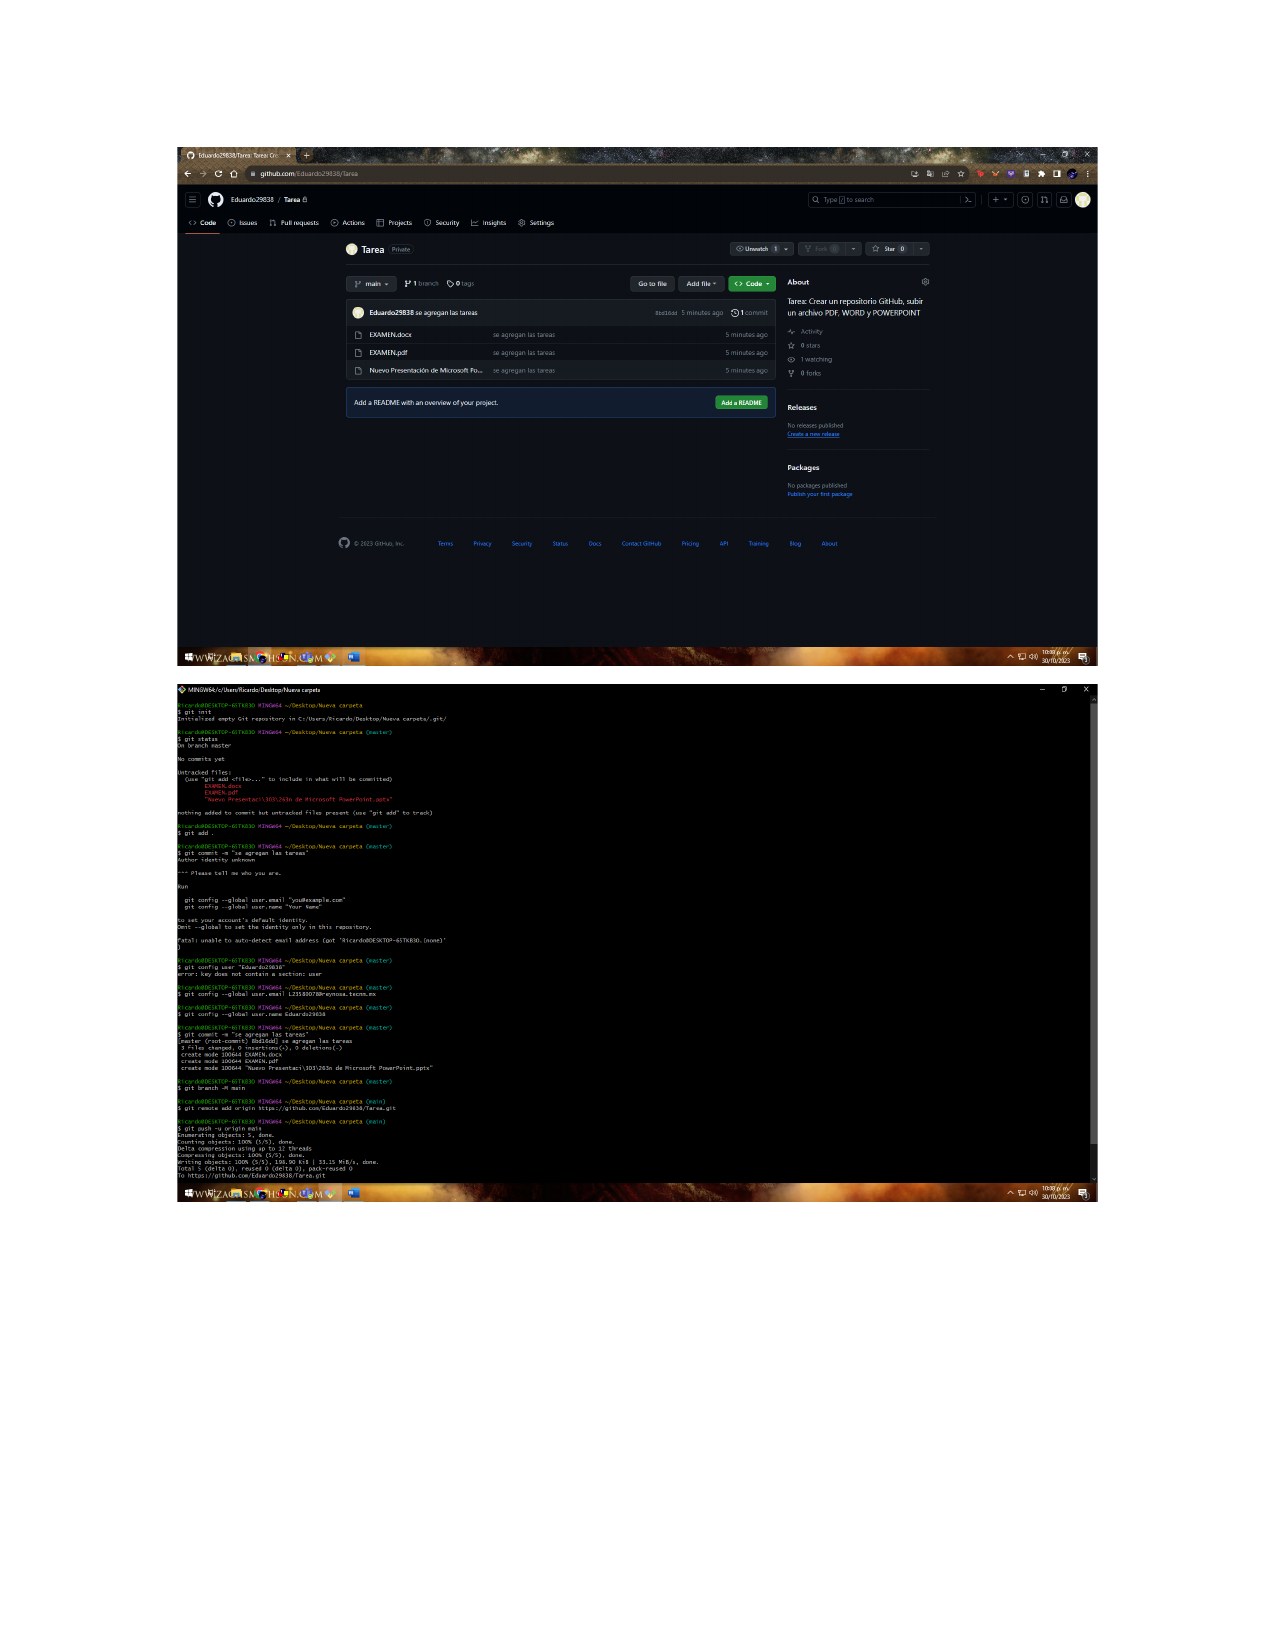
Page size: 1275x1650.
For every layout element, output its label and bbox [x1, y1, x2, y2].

picture [177, 684, 1098, 1202]
picture [177, 147, 1098, 666]
